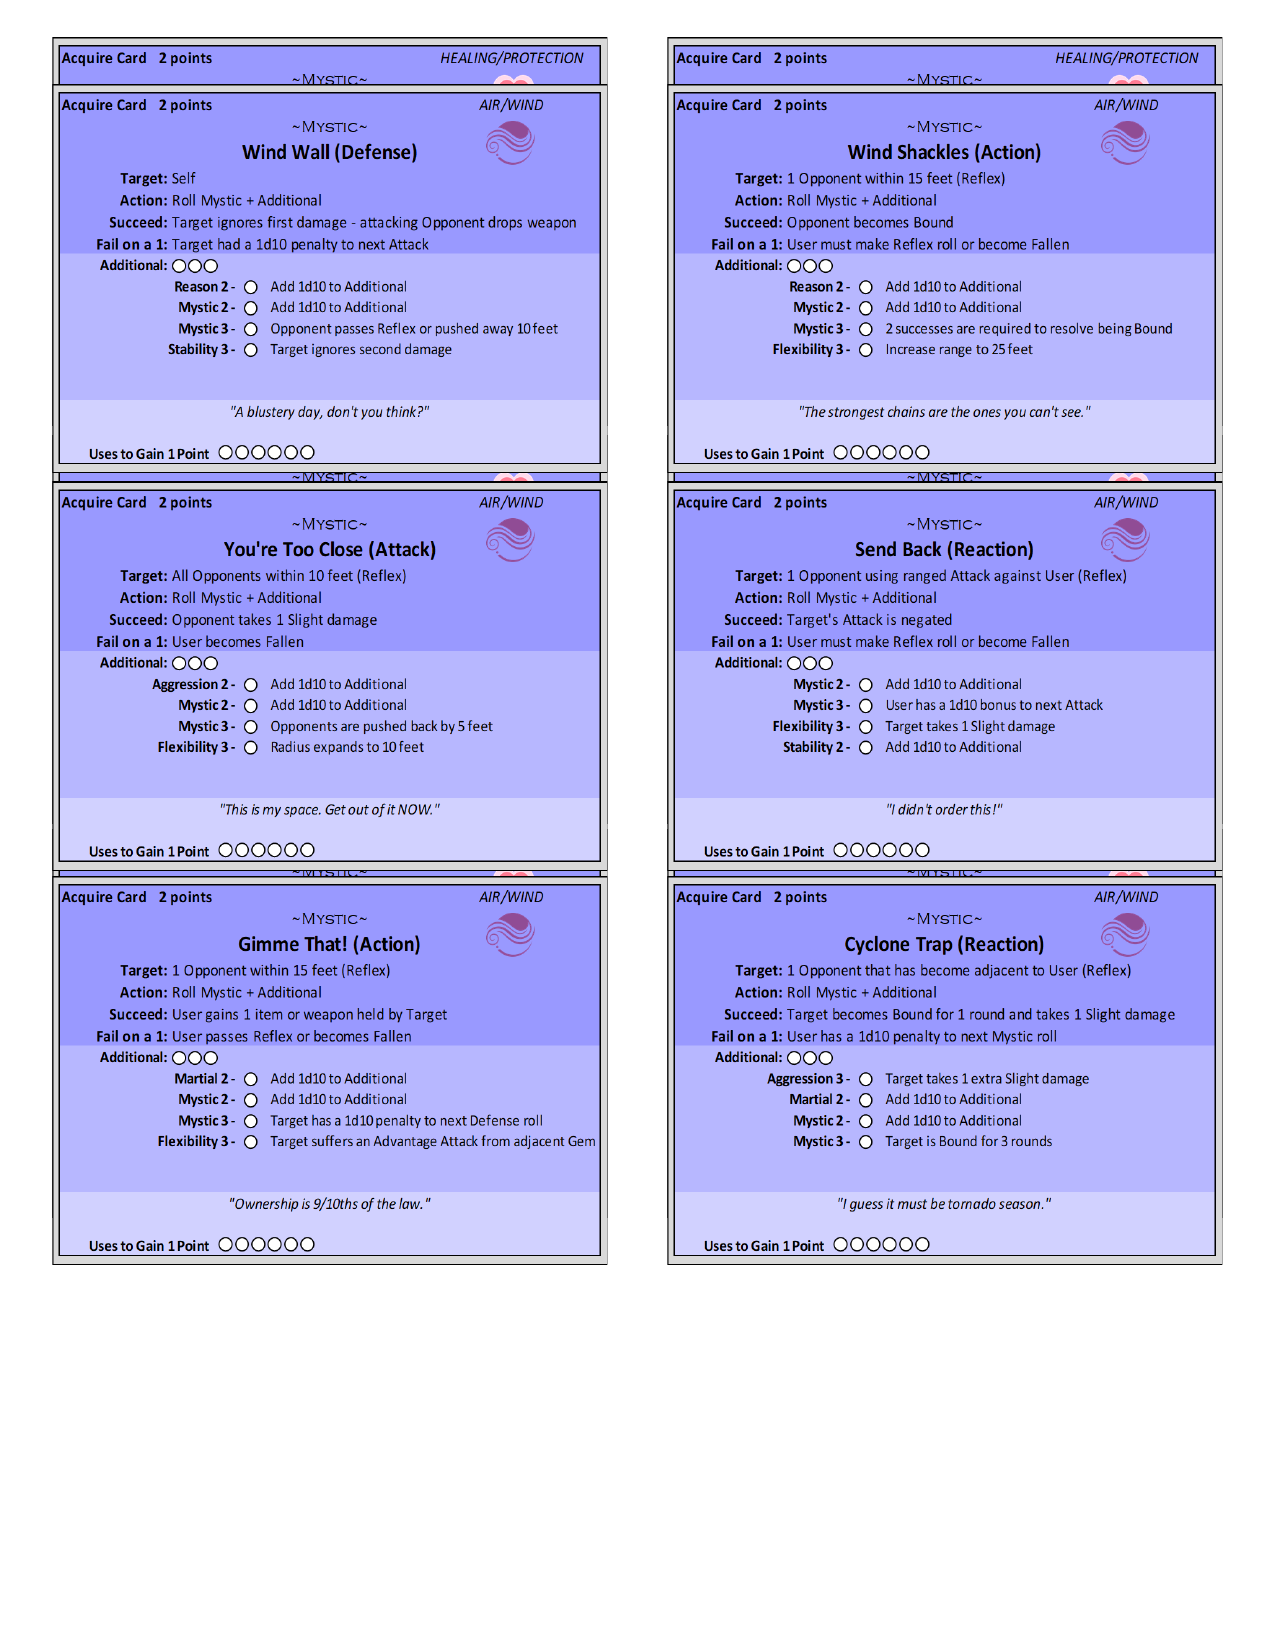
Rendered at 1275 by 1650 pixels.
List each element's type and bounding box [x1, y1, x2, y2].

picture [667, 37, 1223, 1265]
picture [52, 37, 608, 1265]
